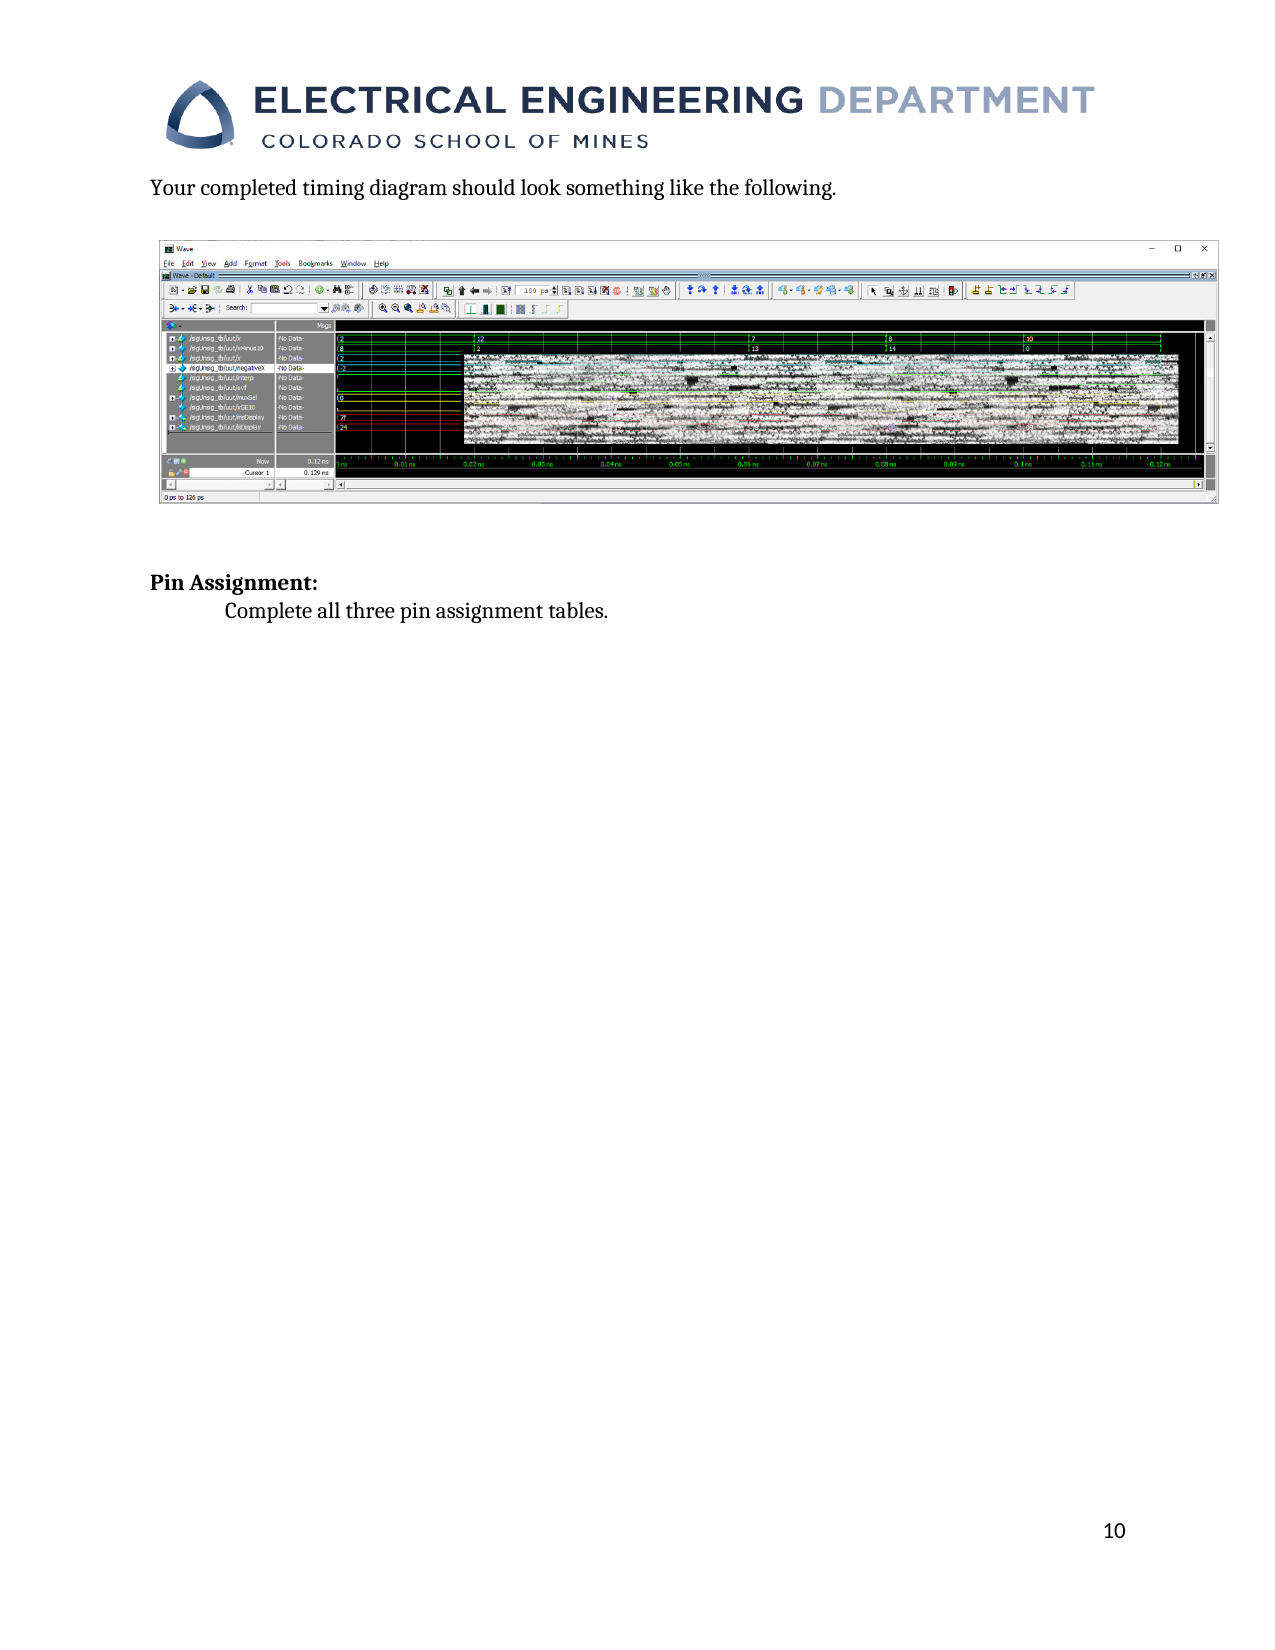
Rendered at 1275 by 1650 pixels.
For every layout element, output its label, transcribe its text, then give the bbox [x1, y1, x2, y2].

picture [150, 75, 1109, 157]
picture [150, 230, 1223, 512]
text Your completed timing diagram should look something like the following. [150, 157, 1125, 201]
text Complete all three pin assignment tables. [151, 598, 1125, 624]
text Pin Assignment: [150, 570, 1125, 596]
